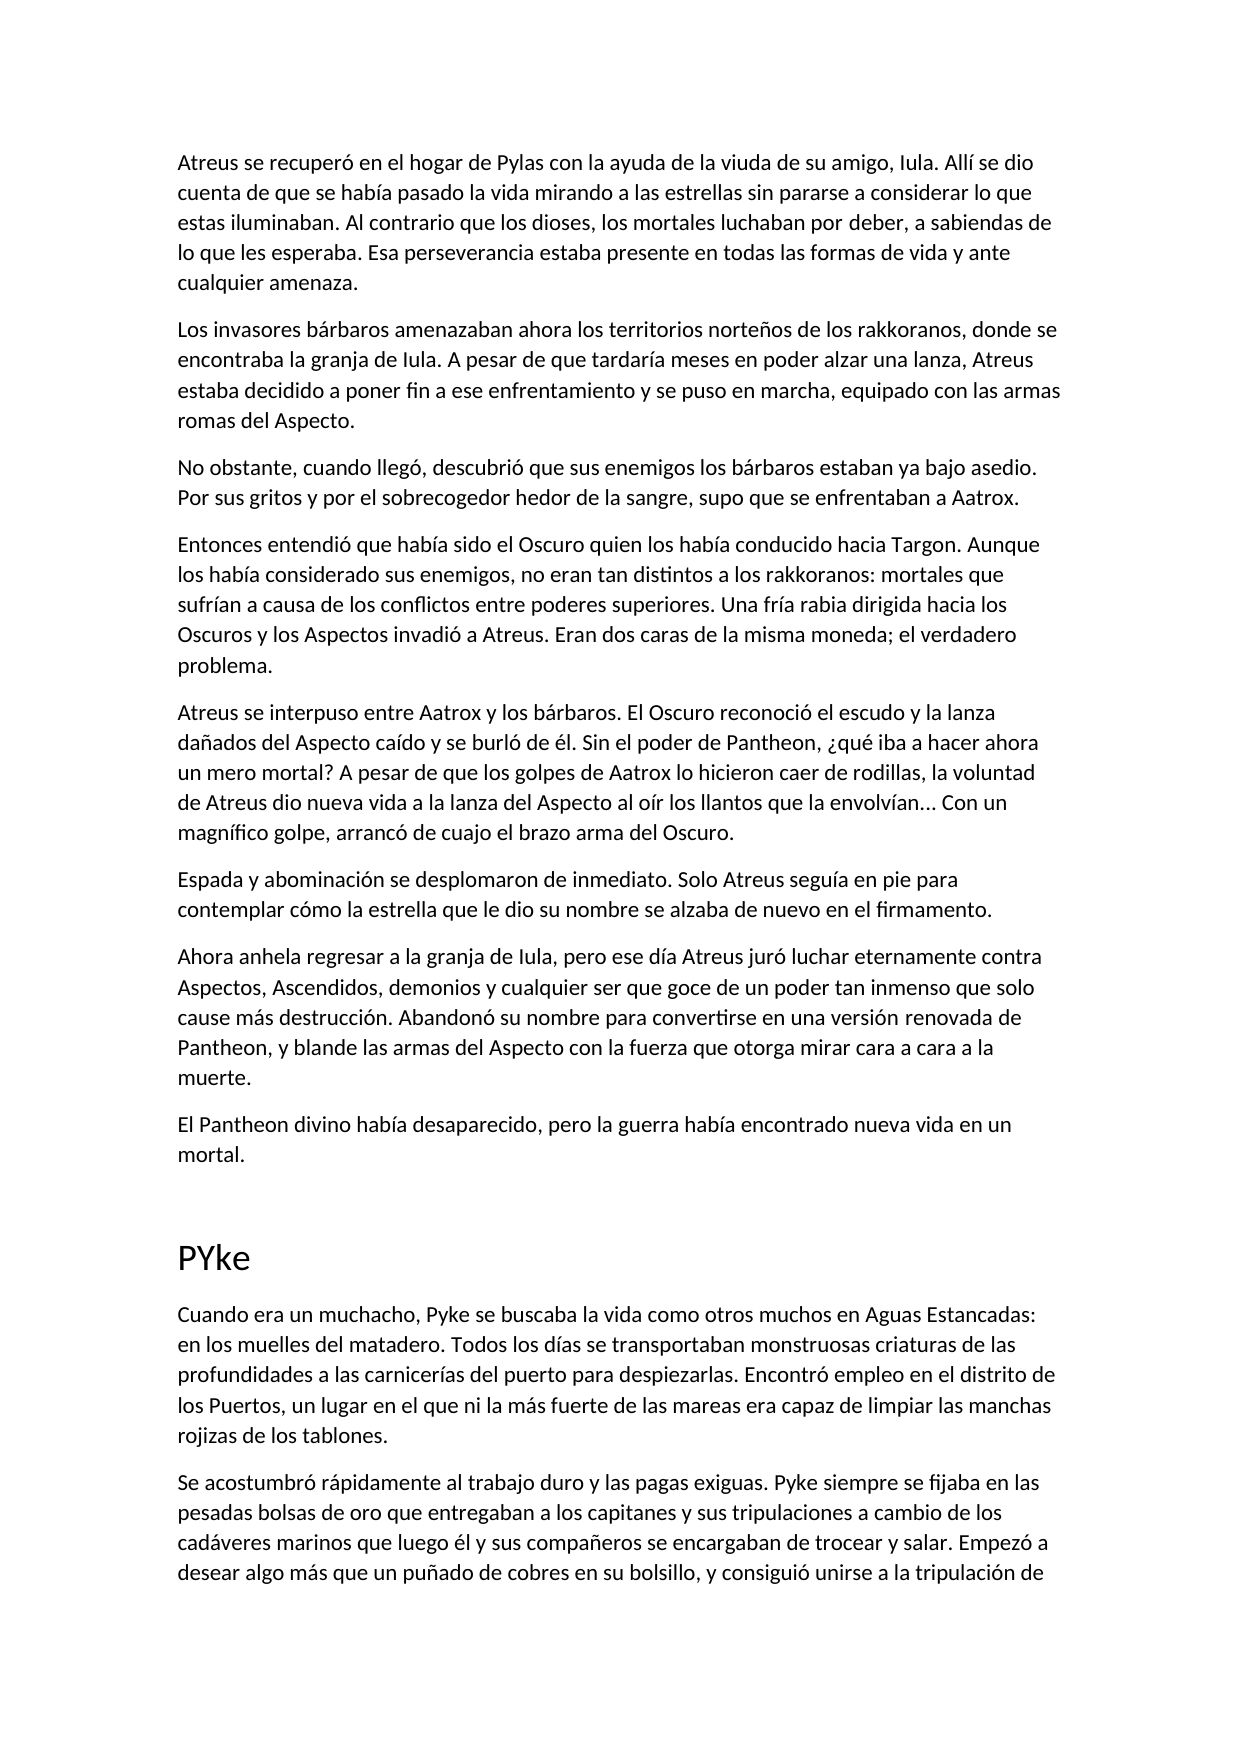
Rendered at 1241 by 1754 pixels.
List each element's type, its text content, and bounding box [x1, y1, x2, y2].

text No obstante, cuando llegó, descubrió que sus enemigos los bárbaros estaban ya bajo asedio. Por sus gritos y por el sobrecogedor hedor de la sangre, supo que se enfrentaban a Aatrox. [177, 453, 1063, 511]
text El Pantheon divino había desaparecido, pero la guerra había encontrado nueva vida en un mortal. [177, 1110, 1063, 1168]
text Atreus se interpuso entre Aatrox y los bárbaros. El Oscuro reconoció el escudo y la lanza dañados del Aspecto caído y se burló de él. Sin el poder de Pantheon, ¿qué iba a hacer ahora un mero mortal? A pesar de que los golpes de Aatrox lo hicieron caer de rodillas, la voluntad de Atreus dio nueva vida a la lanza del Aspecto al oír los llantos que la envolvían... Con un magnífico golpe, arrancó de cuajo el brazo arma del Oscuro. [177, 698, 1063, 846]
text Espada y abominación se desplomaron de inmediato. Solo Atreus seguía en pie para contemplar cómo la estrella que le dio su nombre se alzaba de nuevo en el firmamento. [177, 865, 1063, 923]
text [177, 1468, 1063, 1587]
text Entonces entendió que había sido el Oscuro quien los había conducido hacia Targon. Aunque los había considerado sus enemigos, no eran tan distintos a los rakkoranos: mortales que sufrían a causa de los conflictos entre poderes superiores. Una fría rabia dirigida hacia los Oscuros y los Aspectos invadió a Atreus. Eran dos caras de la misma moneda; el verdadero problema. [177, 530, 1063, 679]
text Ahora anhela regresar a la granja de Iula, pero ese día Atreus juró luchar eternamente contra Aspectos, Ascendidos, demonios y cualquier ser que goce de un poder tan inmenso que solo cause más destrucción. Abandonó su nombre para convertirse en una versión renovada de Pantheon, y blande las armas del Aspecto con la fuerza que otorga mirar cara a cara a la muerte. [177, 942, 1063, 1091]
text Atreus se recuperó en el hogar de Pylas con la ayuda de la viuda de su amigo, Iula. Allí se dio cuenta de que se había pasado la vida mirando a las estrellas sin pararse a considerar lo que estas iluminaban. Al contrario que los dioses, los mortales luchaban por deber, a sabiendas de lo que les esperaba. Esa perseverancia estaba presente en todas las formas de vida y ante cualquier amenaza. [177, 148, 1063, 296]
text Los invasores bárbaros amenazaban ahora los territorios norteños de los rakkoranos, donde se encontraba la granja de Iula. A pesar de que tardaría meses en poder alzar una lanza, Atreus estaba decidido a poner fin a ese enfrentamiento y se puso en marcha, equipado con las armas romas del Aspecto. [177, 315, 1063, 434]
text PYke [177, 1234, 1063, 1280]
text Cuando era un muchacho, Pyke se buscaba la vida como otros muchos en Aguas Estancadas: en los muelles del matadero. Todos los días se transportaban monstruosas criaturas de las profundidades a las carnicerías del puerto para despiezarlas. Encontró empleo en el distrito de los Puertos, un lugar en el que ni la más fuerte de las mareas era capaz de limpiar las manchas rojizas de los tablones. [177, 1300, 1063, 1449]
